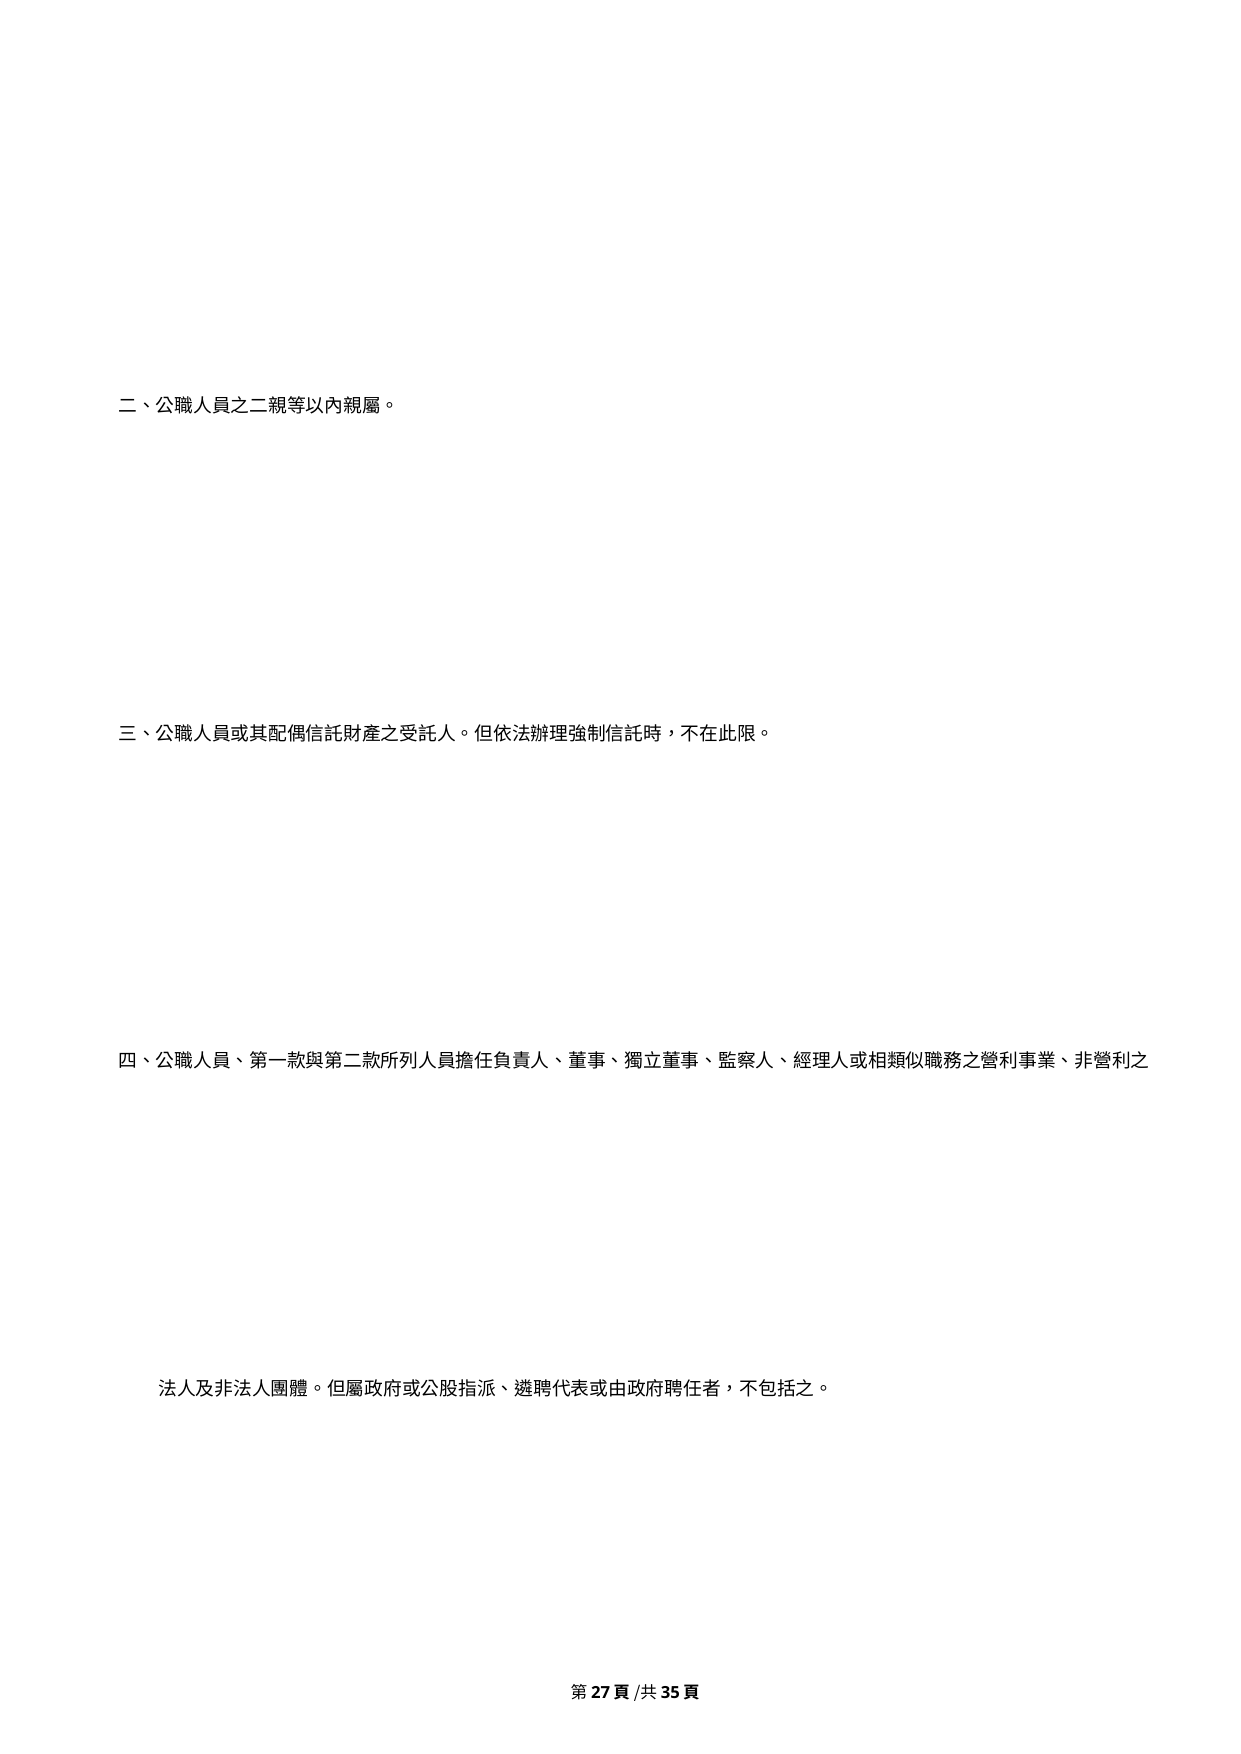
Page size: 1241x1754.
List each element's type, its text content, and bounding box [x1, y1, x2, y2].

text 四、公職人員、第一款與第二款所列人員擔任負責人、董事、獨立董事、監察人、經理人或相類似職務之營利事業、非營利之法人及非法人團體。但屬政府或公股指派、遴聘代表或由政府聘任者，不包括之。 [118, 896, 1152, 1551]
text 二、公職人員之二親等以內親屬。 [118, 241, 1152, 568]
text 三、公職人員或其配偶信託財產之受託人。但依法辦理強制信託時，不在此限。 [118, 568, 1152, 896]
